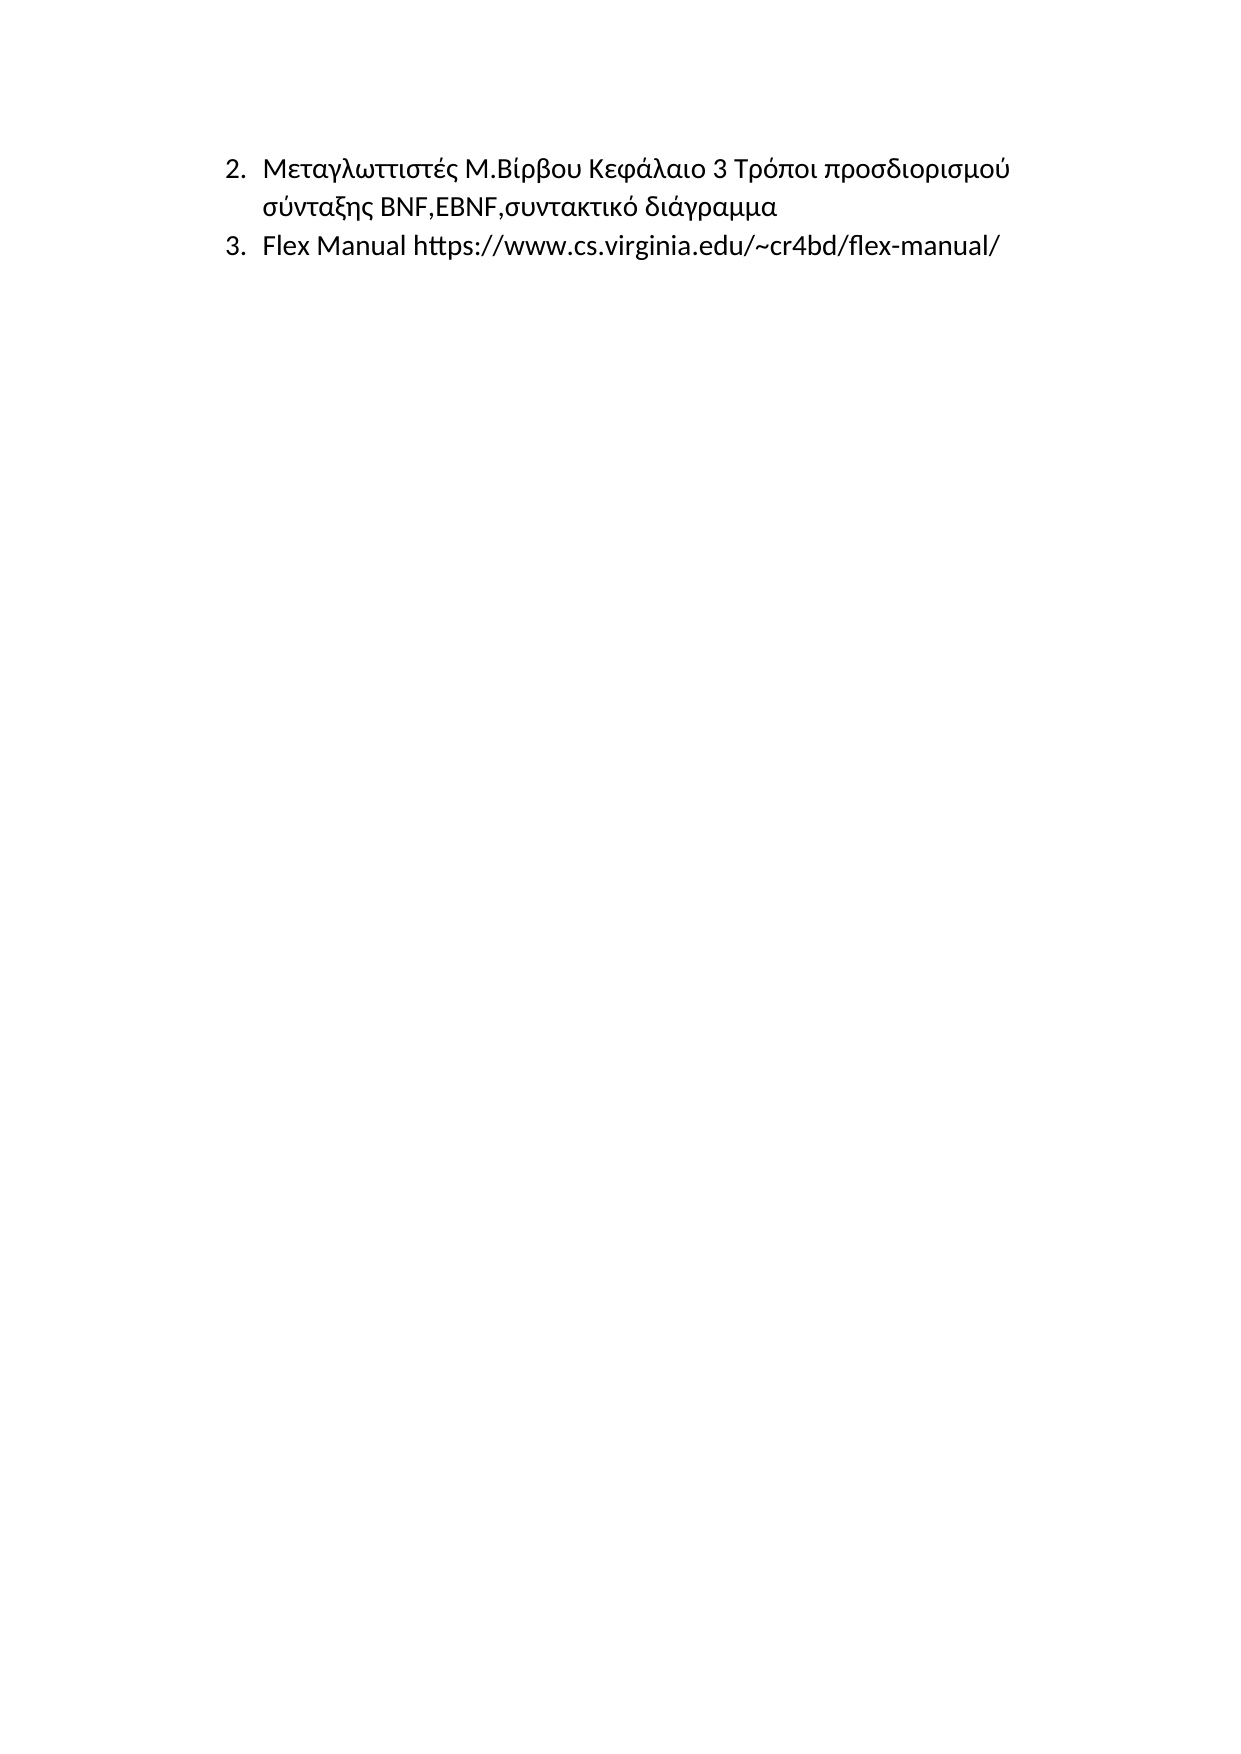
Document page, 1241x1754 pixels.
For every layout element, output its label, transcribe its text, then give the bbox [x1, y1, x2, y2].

list Μεταγλωττιστές Μ.Βίρβου Κεφάλαιο 3 Τρόποι προσδιορισμού σύνταξης BNF,EBNF,συντακτικό διάγραμμα [225, 150, 1053, 224]
list Flex Manual https://www.cs.virginia.edu/~cr4bd/flex-manual/ [225, 227, 1053, 262]
